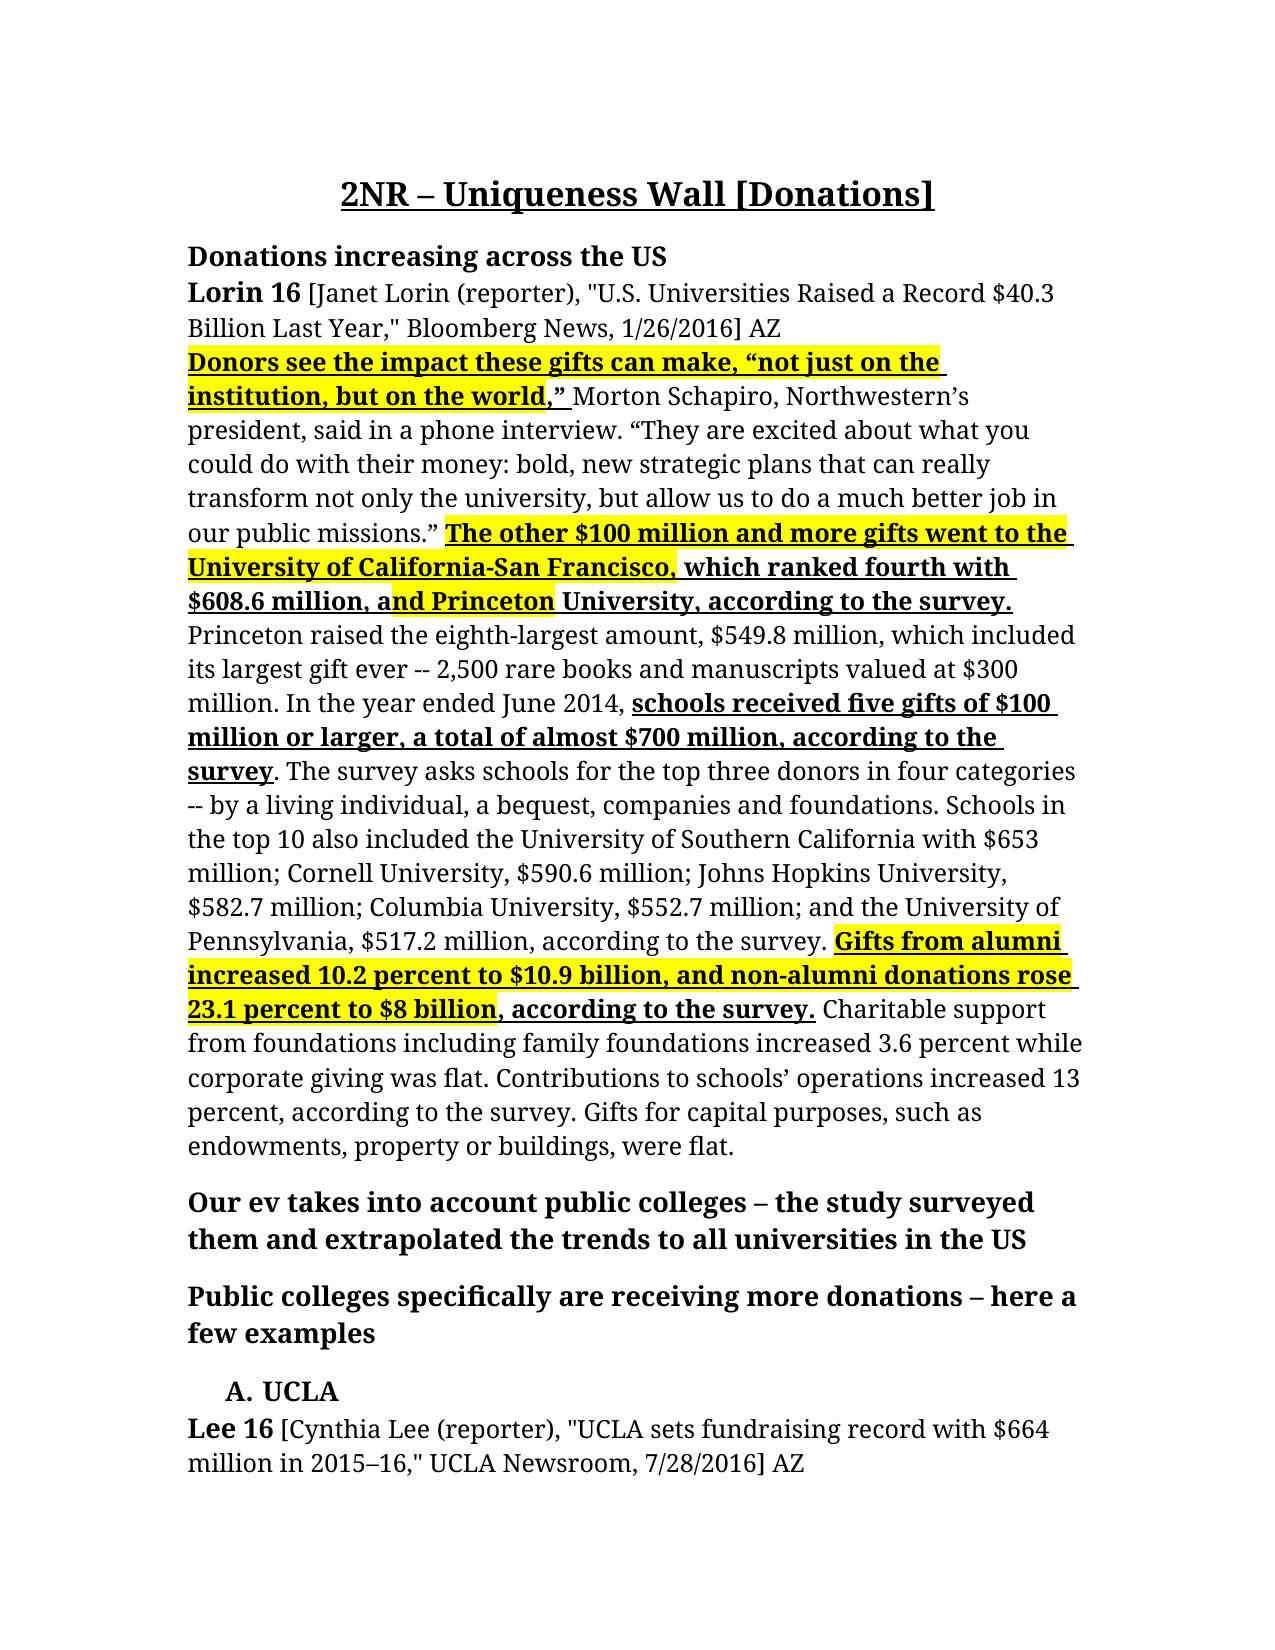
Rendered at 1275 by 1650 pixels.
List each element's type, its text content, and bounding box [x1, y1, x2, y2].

subtitle Public colleges specifically are receiving more donations – here a few examples [187, 1278, 1087, 1352]
subtitle 2NR – Uniqueness Wall [Donations] [187, 171, 1087, 216]
text Lorin 16 [Janet Lorin (reporter), "U.S. Universities Raised a Record $40.3 Billion Last Year," Bloomberg News, 1/26/2016] AZ [187, 274, 1087, 345]
subtitle Our ev takes into account public colleges – the study surveyed them and extrapolated the trends to all universities in the US [187, 1183, 1087, 1257]
subtitle Donations increasing across the US [187, 237, 1087, 274]
subtitle UCLA [225, 1372, 1087, 1409]
text Donors see the impact these gifts can make, “not just on the institution, but on the world,” Morton Schapiro, Northwestern’s president, said in a phone interview. “They are excited about what you could do with their money: bold, new strategic plans that can really transform not only the university, but allow us to do a much better job in our public missions.” The other $100 million and more gifts went to the University of California-San Francisco, which ranked fourth with $608.6 million, and Princeton University, according to the survey. Princeton raised the eighth-largest amount, $549.8 million, which included its largest gift ever -- 2,500 rare books and manuscripts valued at $300 million. In the year ended June 2014, schools received five gifts of $100 million or larger, a total of almost $700 million, according to the survey. The survey asks schools for the top three donors in four categories -- by a living individual, a bequest, companies and foundations. Schools in the top 10 also included the University of Southern California with $653 million; Cornell University, $590.6 million; Johns Hopkins University, $582.7 million; Columbia University, $552.7 million; and the University of Pennsylvania, $517.2 million, according to the survey. Gifts from alumni increased 10.2 percent to $10.9 billion, and non-alumni donations rose 23.1 percent to $8 billion, according to the survey. Charitable support from foundations including family foundations increased 3.6 percent while corporate giving was flat. Contributions to schools’ operations increased 13 percent, according to the survey. Gifts for capital purposes, such as endowments, property or buildings, were flat. [187, 345, 1087, 1162]
text Lee 16 [Cynthia Lee (reporter), "UCLA sets fundraising record with $664 million in 2015–16," UCLA Newsroom, 7/28/2016] AZ [187, 1409, 1087, 1480]
